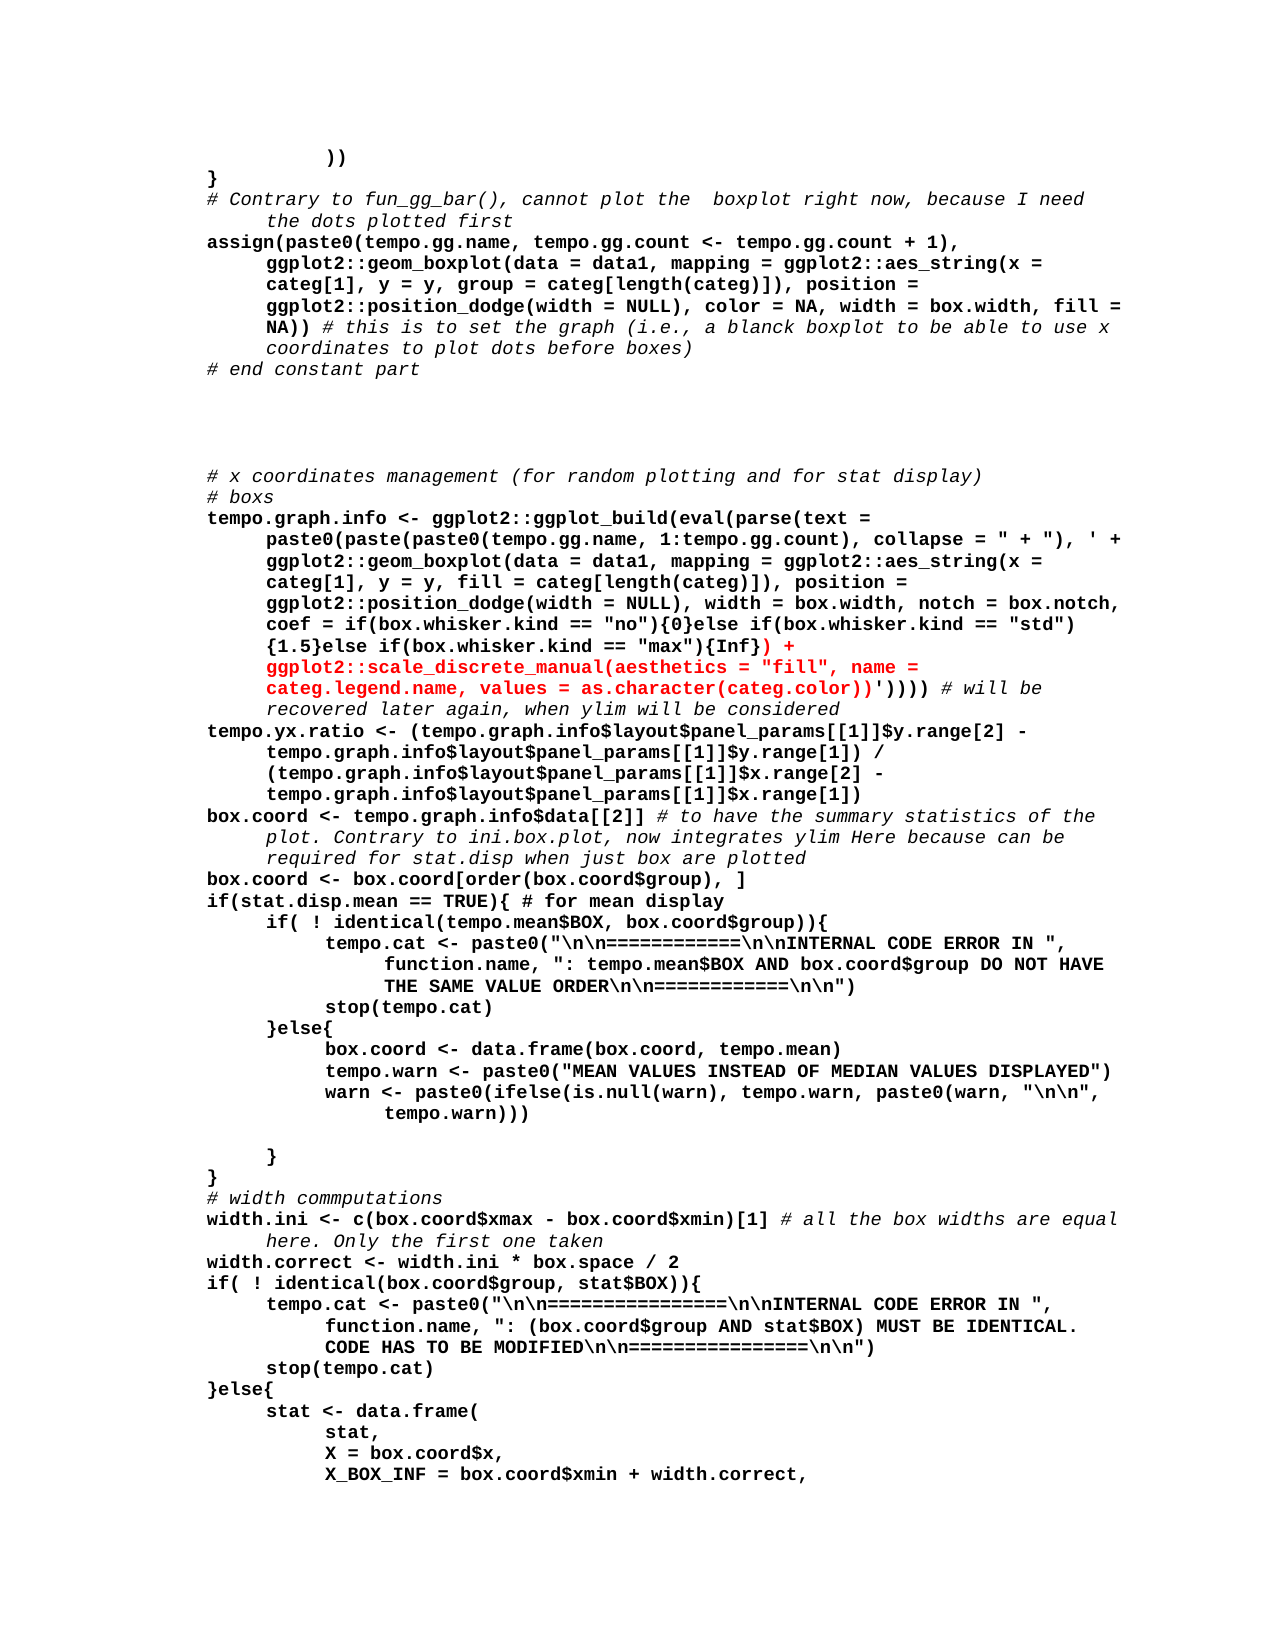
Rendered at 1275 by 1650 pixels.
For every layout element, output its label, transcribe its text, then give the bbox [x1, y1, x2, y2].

text tempo.graph.info <- ggplot2::ggplot_build(eval(parse(text = paste0(paste(paste0(tempo.gg.name, 1:tempo.gg.count), collapse = " + "), ' + ggplot2::geom_boxplot(data = data1, mapping = ggplot2::aes_string(x = categ[1], y = y, fill = categ[length(categ)]), position = ggplot2::position_dodge(width = NULL), width = box.width, notch = box.notch, coef = if(box.whisker.kind == "no"){0}else if(box.whisker.kind == "std"){1.5}else if(box.whisker.kind == "max"){Inf}) + ggplot2::scale_discrete_manual(aesthetics = "fill", name = categ.legend.name, values = as.character(categ.color))')))) # will be recovered later again, when ylim will be considered [207, 509, 1127, 721]
text width.ini <- c(box.coord$xmax - box.coord$xmin)[1] # all the box widths are equal here. Only the first one taken [207, 1210, 1127, 1253]
text box.coord <- box.coord[order(box.coord$group), ] [207, 870, 1128, 891]
text # end constant part [207, 360, 1127, 381]
text stop(tempo.cat) [325, 998, 1127, 1019]
text X_BOX_INF = box.coord$xmin + width.correct, [325, 1465, 1127, 1486]
text box.coord <- tempo.graph.info$data[[2]] # to have the summary statistics of the plot. Contrary to ini.box.plot, now integrates ylim Here because can be required for stat.disp when just box are plotted [207, 806, 1127, 870]
text warn <- paste0(ifelse(is.null(warn), tempo.warn, paste0(warn, "\n\n", tempo.warn))) [325, 1083, 1127, 1125]
text # boxs [207, 488, 1127, 509]
text }else{ [207, 1380, 1128, 1401]
text if( ! identical(tempo.mean$BOX, box.coord$group)){ [266, 913, 1127, 934]
text } [266, 1146, 1127, 1168]
text stat, [325, 1423, 1127, 1444]
text # width commputations [207, 1189, 1127, 1210]
text tempo.cat <- paste0("\n\n============\n\nINTERNAL CODE ERROR IN ", function.name, ": tempo.mean$BOX AND box.coord$group DO NOT HAVE THE SAME VALUE ORDER\n\n============\n\n") [325, 934, 1127, 998]
text # x coordinates management (for random plotting and for stat display) [207, 466, 1127, 488]
text tempo.yx.ratio <- (tempo.graph.info$layout$panel_params[[1]]$y.range[2] - tempo.graph.info$layout$panel_params[[1]]$y.range[1]) / (tempo.graph.info$layout$panel_params[[1]]$x.range[2] - tempo.graph.info$layout$panel_params[[1]]$x.range[1]) [207, 721, 1127, 806]
text assign(paste0(tempo.gg.name, tempo.gg.count <- tempo.gg.count + 1), ggplot2::geom_boxplot(data = data1, mapping = ggplot2::aes_string(x = categ[1], y = y, group = categ[length(categ)]), position = ggplot2::position_dodge(width = NULL), color = NA, width = box.width, fill = NA)) # this is to set the graph (i.e., a blanck boxplot to be able to use x coordinates to plot dots before boxes) [207, 233, 1127, 360]
text }else{ [266, 1019, 1127, 1040]
text stat <- data.frame( [266, 1401, 1127, 1423]
text if(stat.disp.mean == TRUE){ # for mean display [207, 891, 1127, 913]
text } [207, 1168, 1127, 1189]
text box.coord <- data.frame(box.coord, tempo.mean) [325, 1040, 1127, 1061]
text X = box.coord$x, [325, 1444, 1127, 1465]
text tempo.warn <- paste0("MEAN VALUES INSTEAD OF MEDIAN VALUES DISPLAYED") [325, 1061, 1127, 1083]
text )) [325, 148, 1127, 169]
text if( ! identical(box.coord$group, stat$BOX)){ [207, 1274, 1128, 1295]
text width.correct <- width.ini * box.space / 2 [207, 1253, 1127, 1274]
text } [207, 169, 1127, 190]
text # Contrary to fun_gg_bar(), cannot plot the boxplot right now, because I need the dots plotted first [207, 190, 1127, 233]
text stop(tempo.cat) [266, 1359, 1127, 1380]
